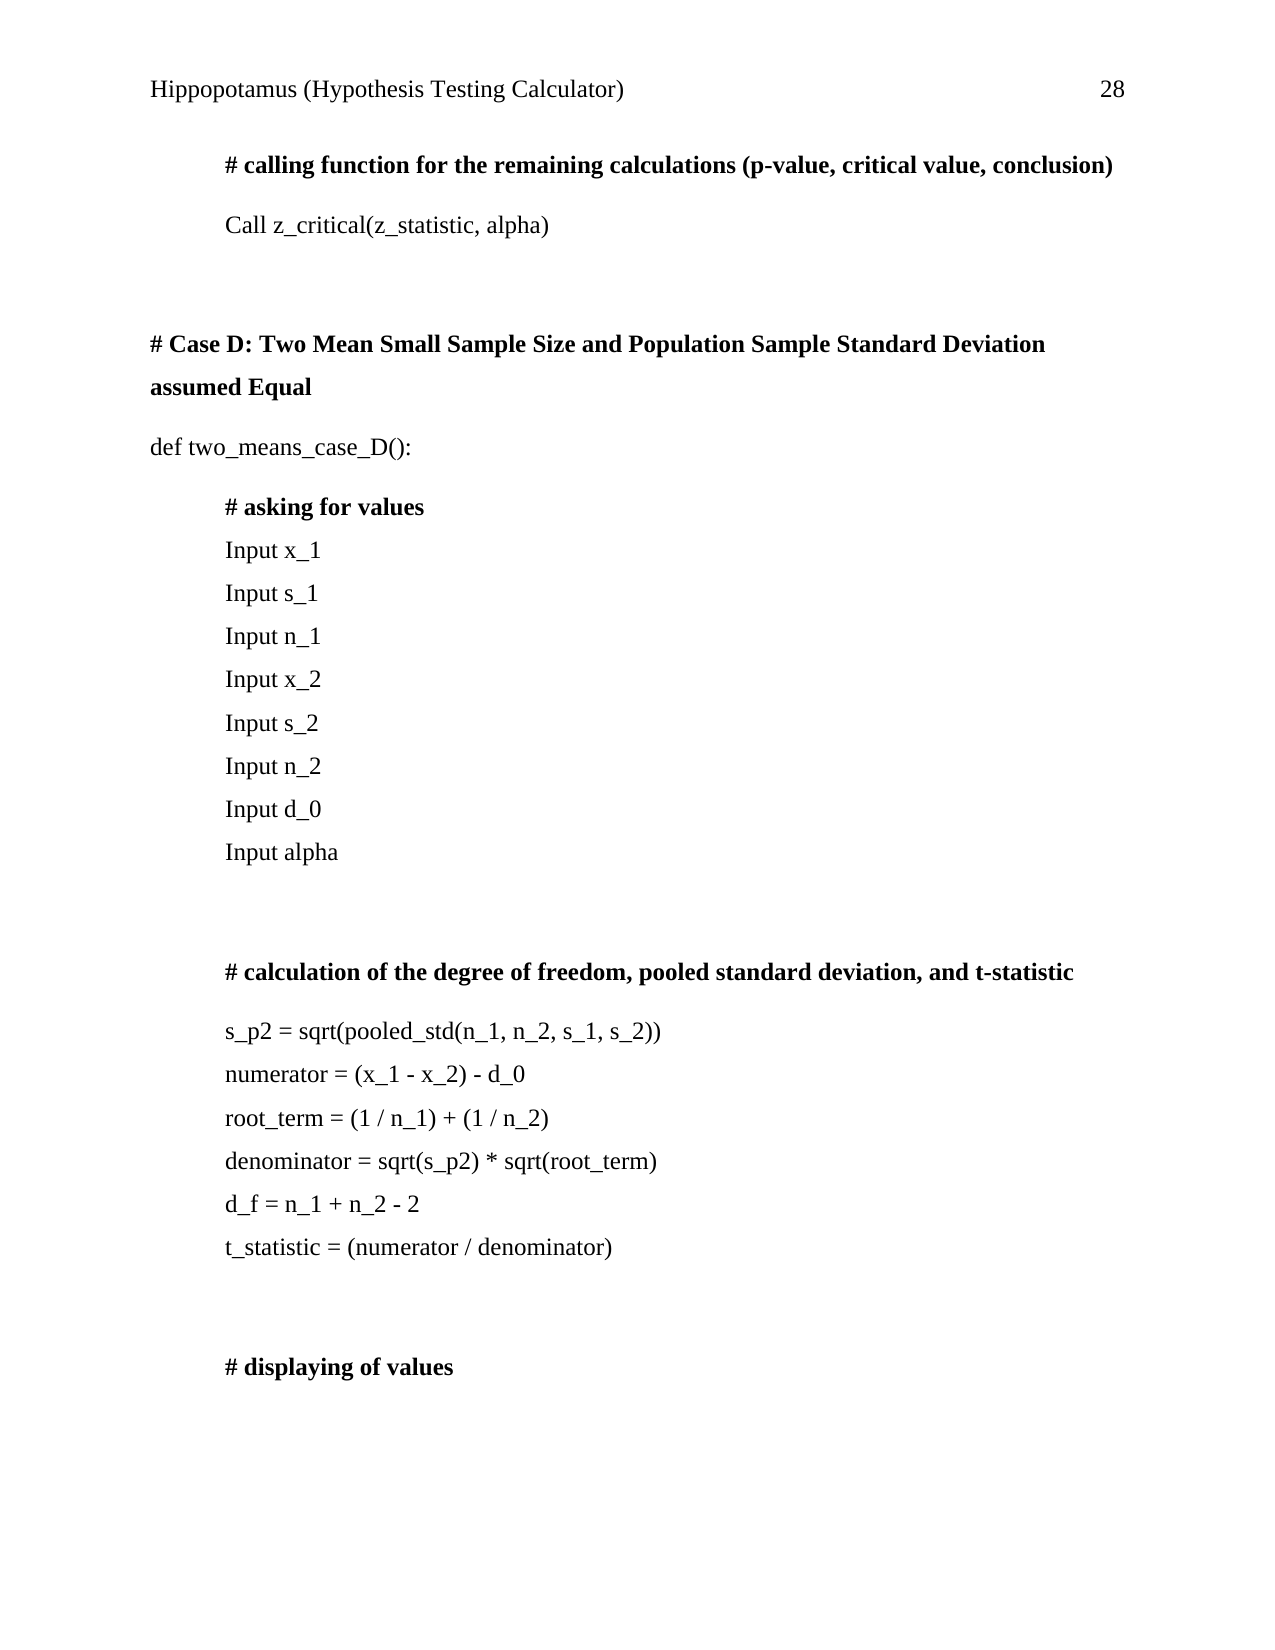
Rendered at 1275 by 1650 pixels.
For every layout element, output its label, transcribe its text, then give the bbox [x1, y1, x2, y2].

text # displaying of values [150, 1352, 1125, 1380]
text s_p2 = sqrt(pooled_std(n_1, n_2, s_1, s_2)) numerator = (x_1 - x_2) - d_0 root_term = (1 / n_1) + (1 / n_2) denominator = sqrt(s_p2) * sqrt(root_term) d_f = n_1 + n_2 - 2 t_statistic = (numerator / denominator) [150, 1016, 1125, 1261]
text # calling function for the remaining calculations (p-value, critical value, conclusion) [150, 150, 1125, 179]
text def two_means_case_D(): [150, 432, 1125, 461]
text # calculation of the degree of freedom, pooled standard deviation, and t-statistic [150, 957, 1125, 985]
text Call z_critical(z_statistic, alpha) [225, 210, 1125, 238]
text # asking for values Input x_1 Input s_1 Input n_1 Input x_2 Input s_2 Input n_2 Input d_0 Input alpha [150, 492, 1125, 866]
text # Case D: Two Mean Small Sample Size and Population Sample Standard Deviation assumed Equal [150, 329, 1125, 401]
